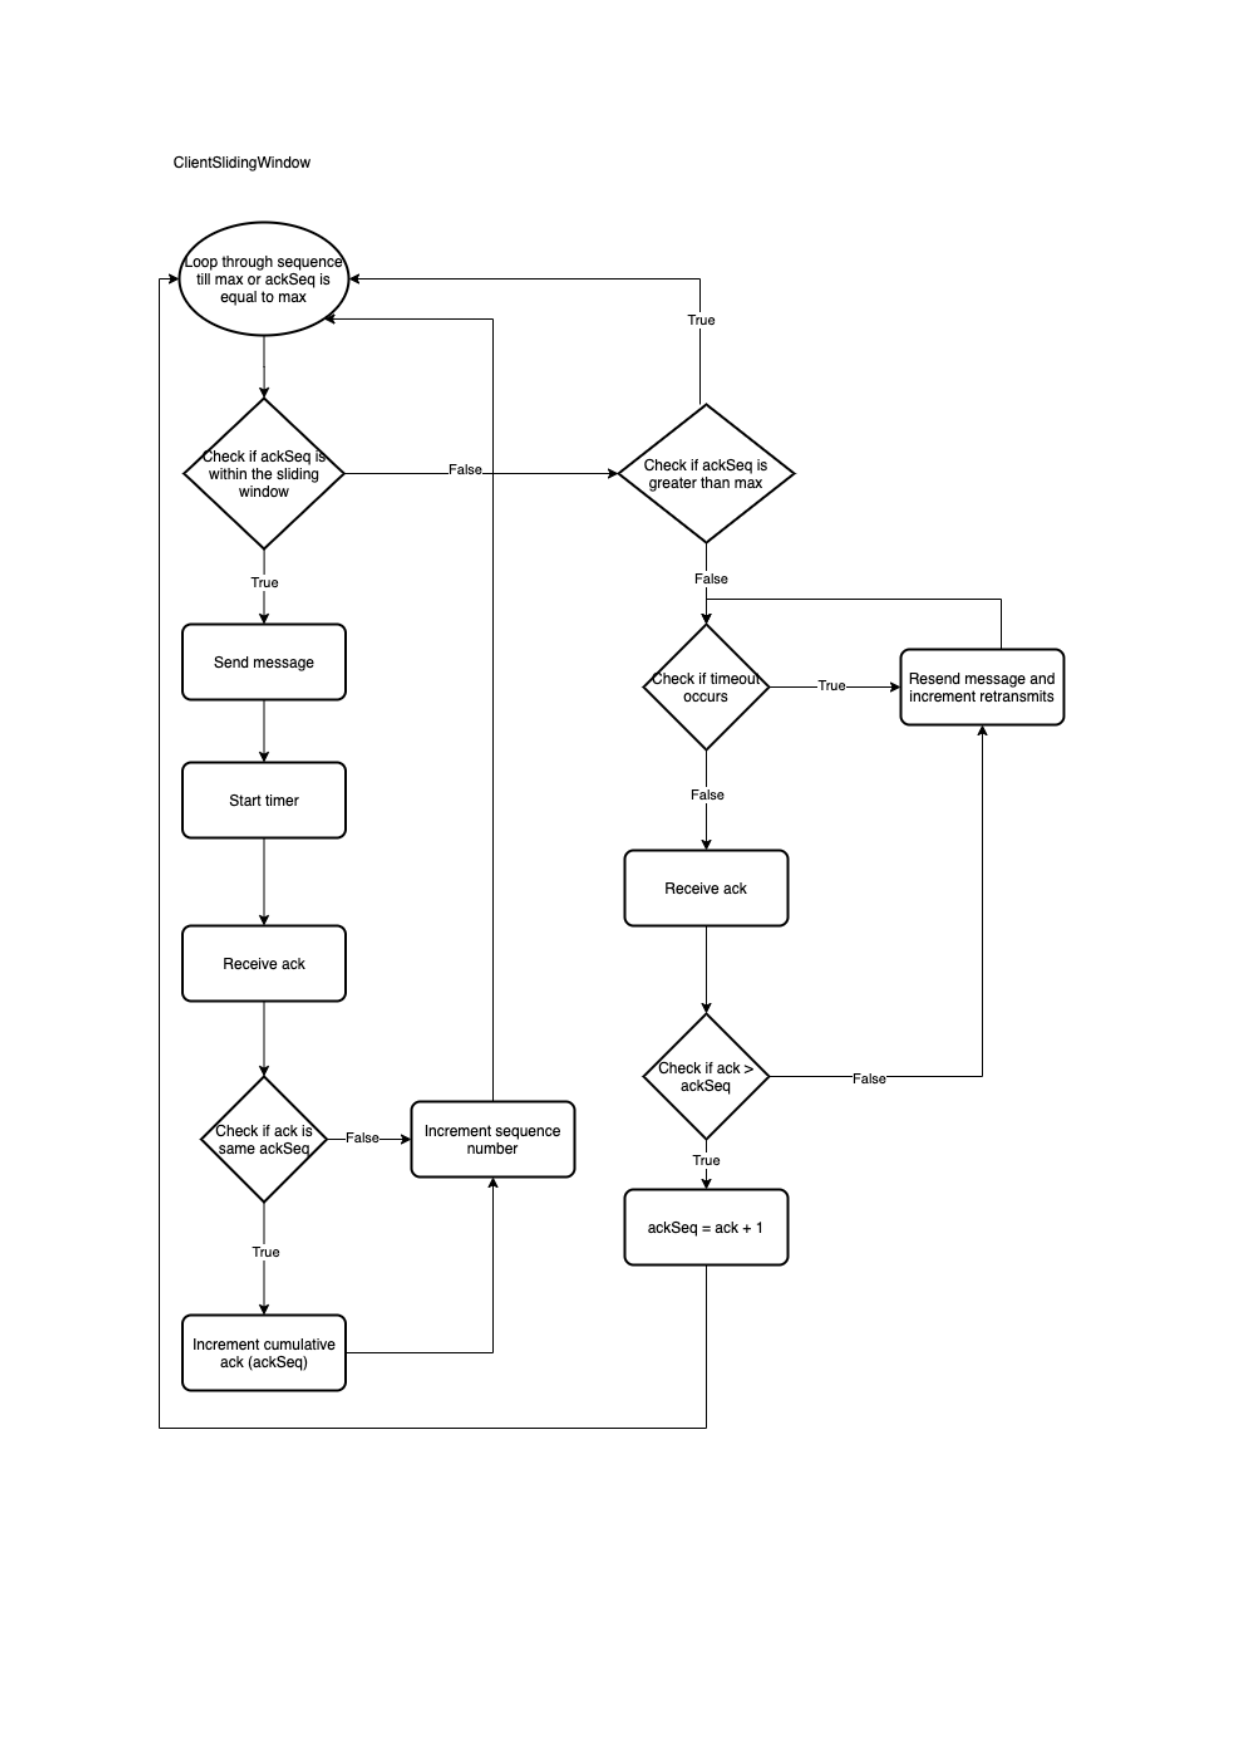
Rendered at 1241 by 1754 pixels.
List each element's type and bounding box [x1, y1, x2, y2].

picture [150, 150, 1066, 1439]
